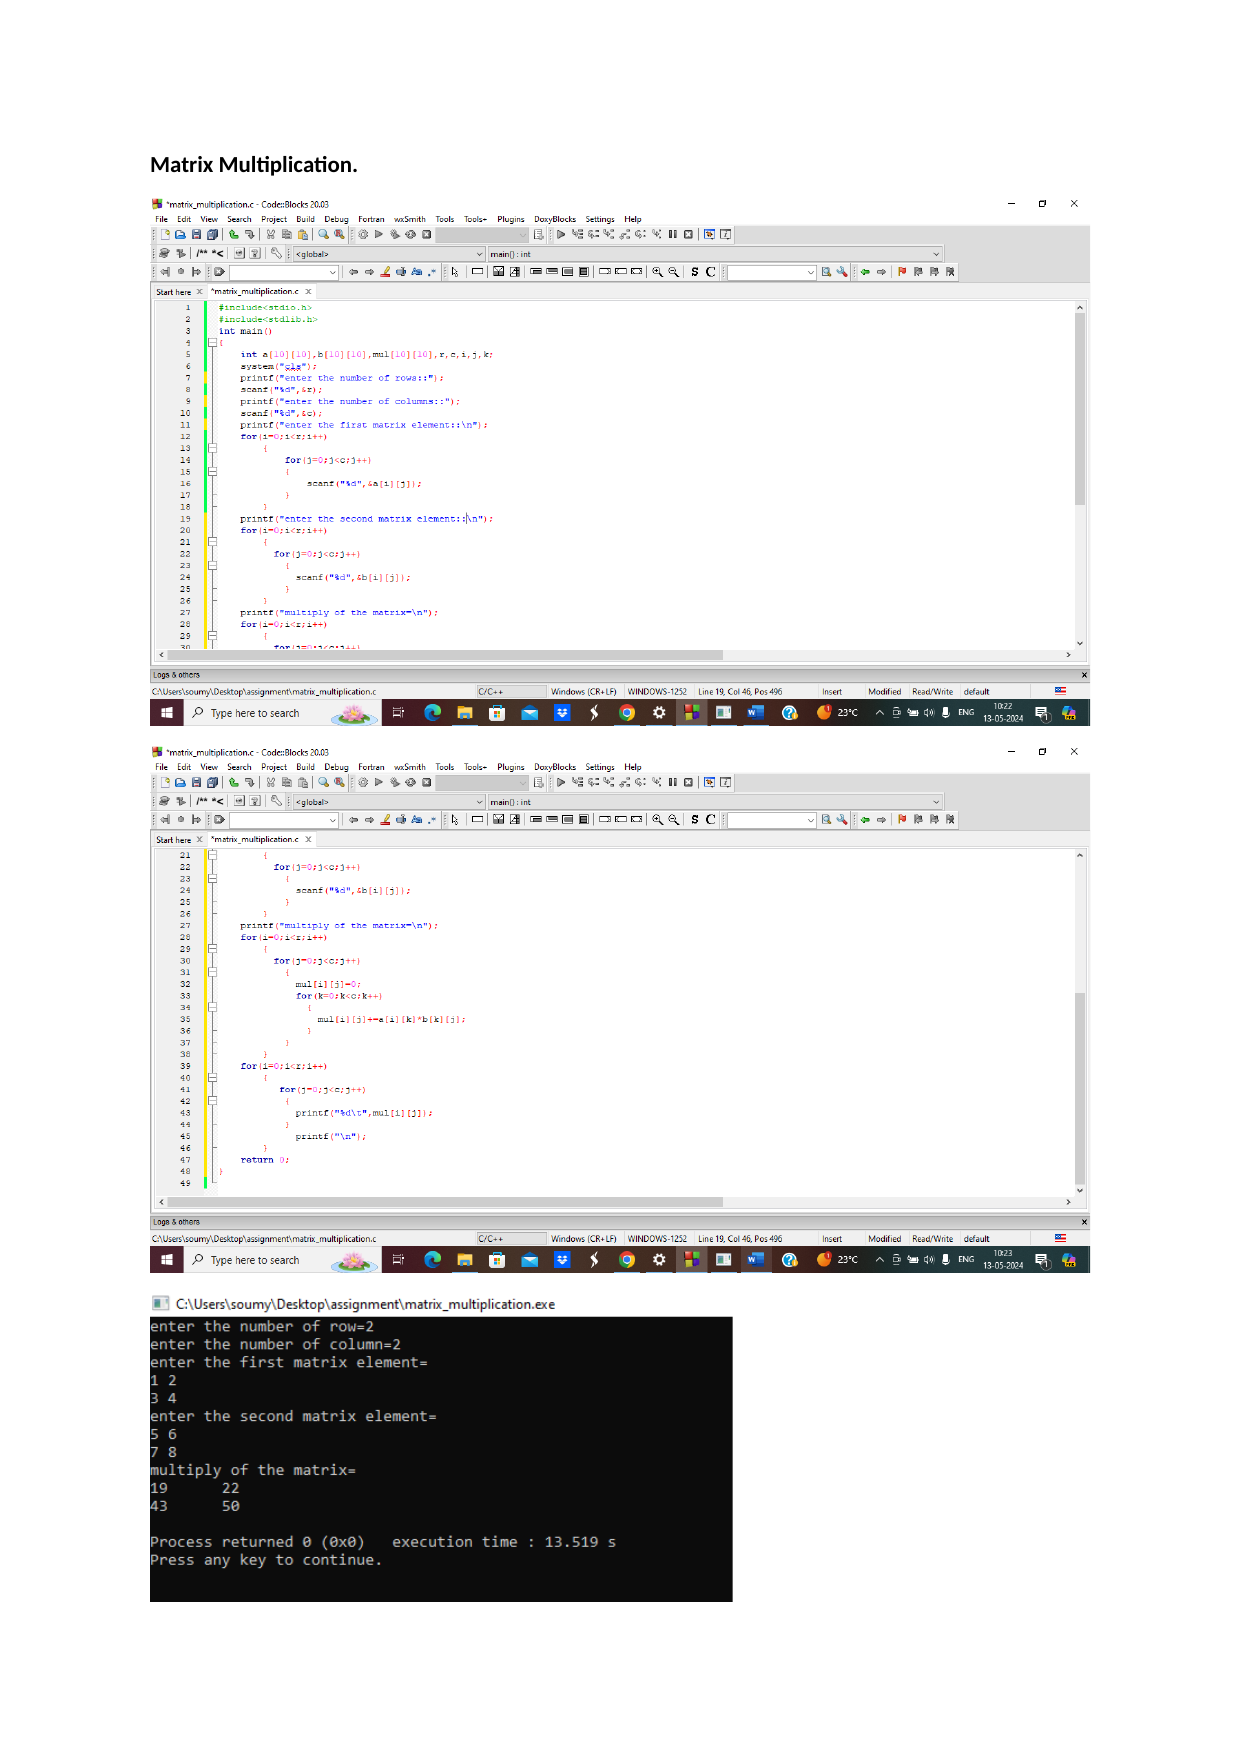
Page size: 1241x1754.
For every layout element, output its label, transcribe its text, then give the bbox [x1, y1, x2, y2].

text Matrix Multiplication. [150, 150, 1090, 178]
picture [150, 1291, 733, 1602]
picture [150, 196, 1091, 726]
picture [150, 744, 1091, 1273]
